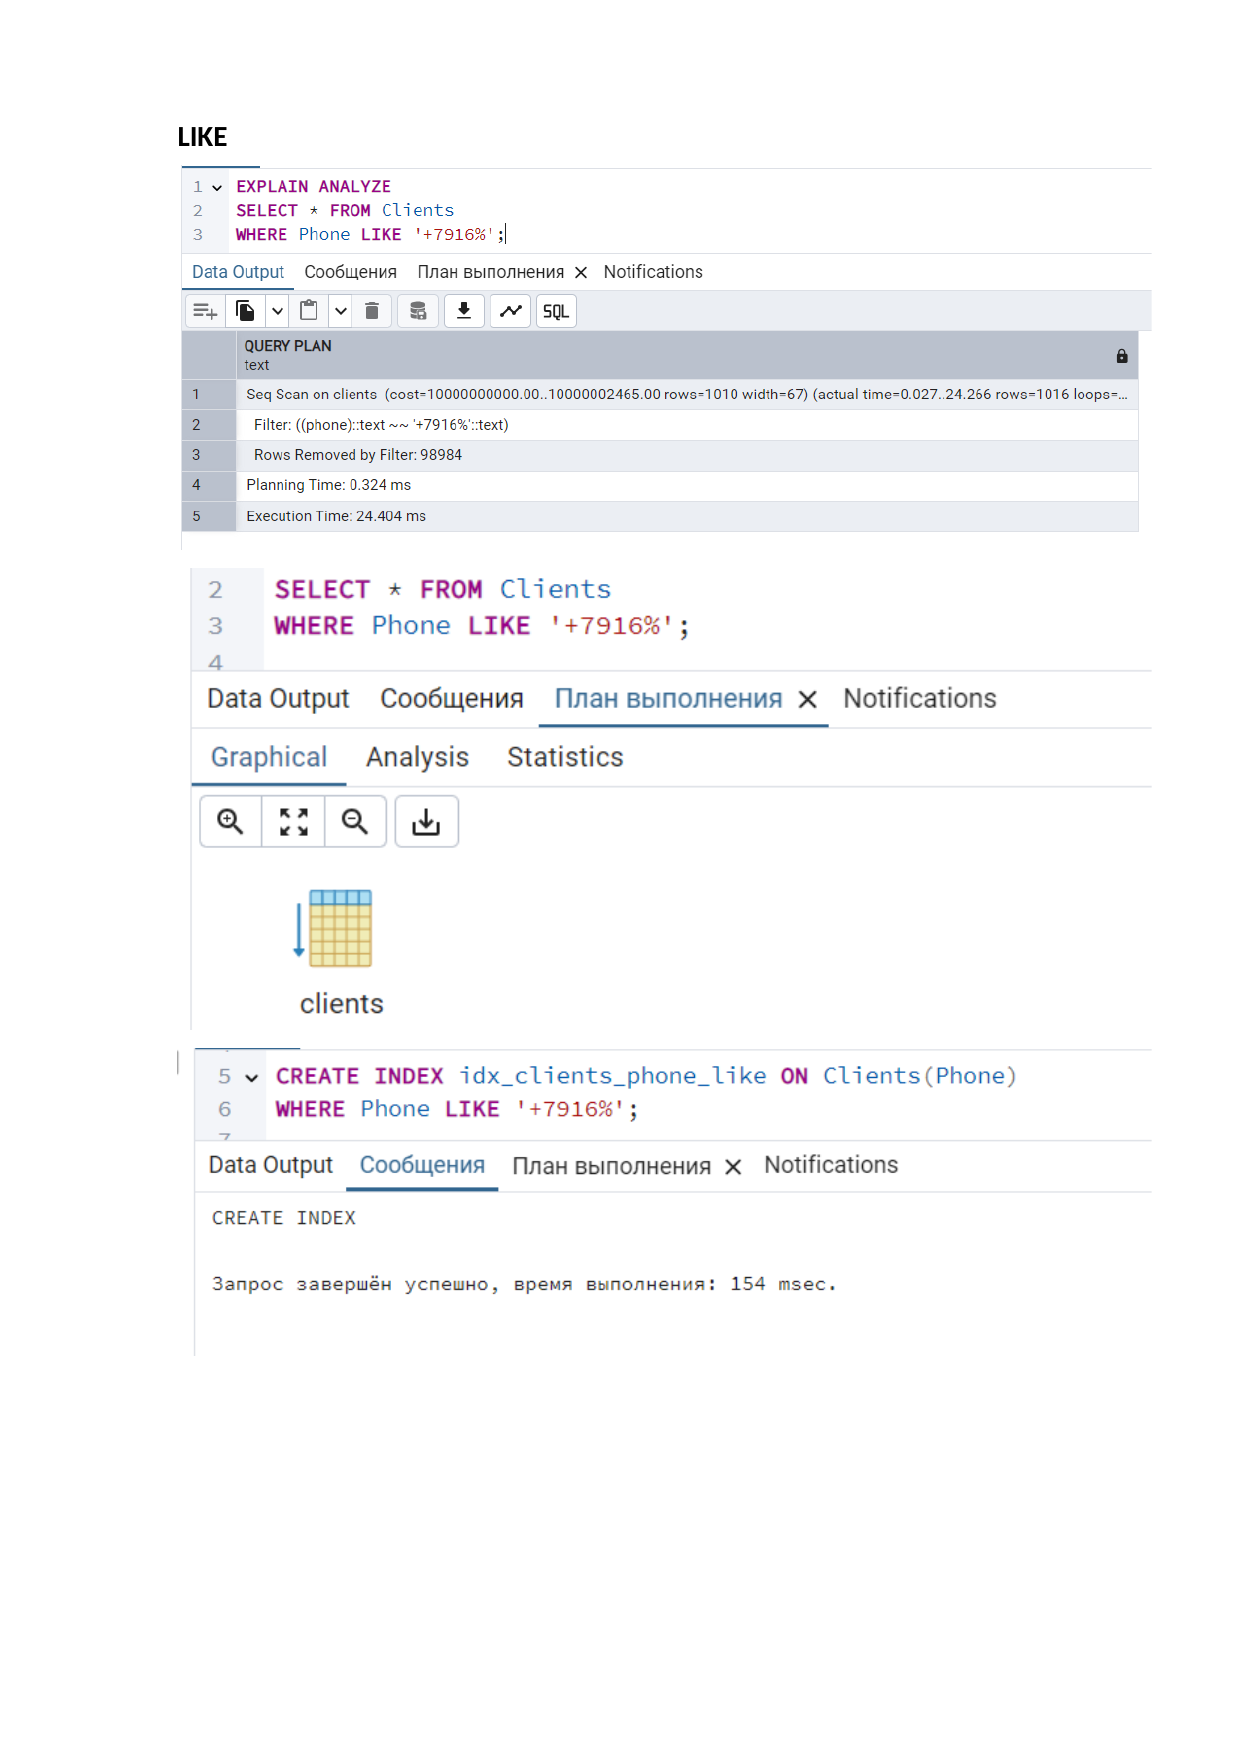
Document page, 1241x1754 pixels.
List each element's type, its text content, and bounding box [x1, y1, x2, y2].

subtitle LIKE [177, 118, 1152, 154]
picture [177, 568, 1152, 1030]
picture [177, 165, 1152, 550]
picture [177, 1048, 1152, 1356]
